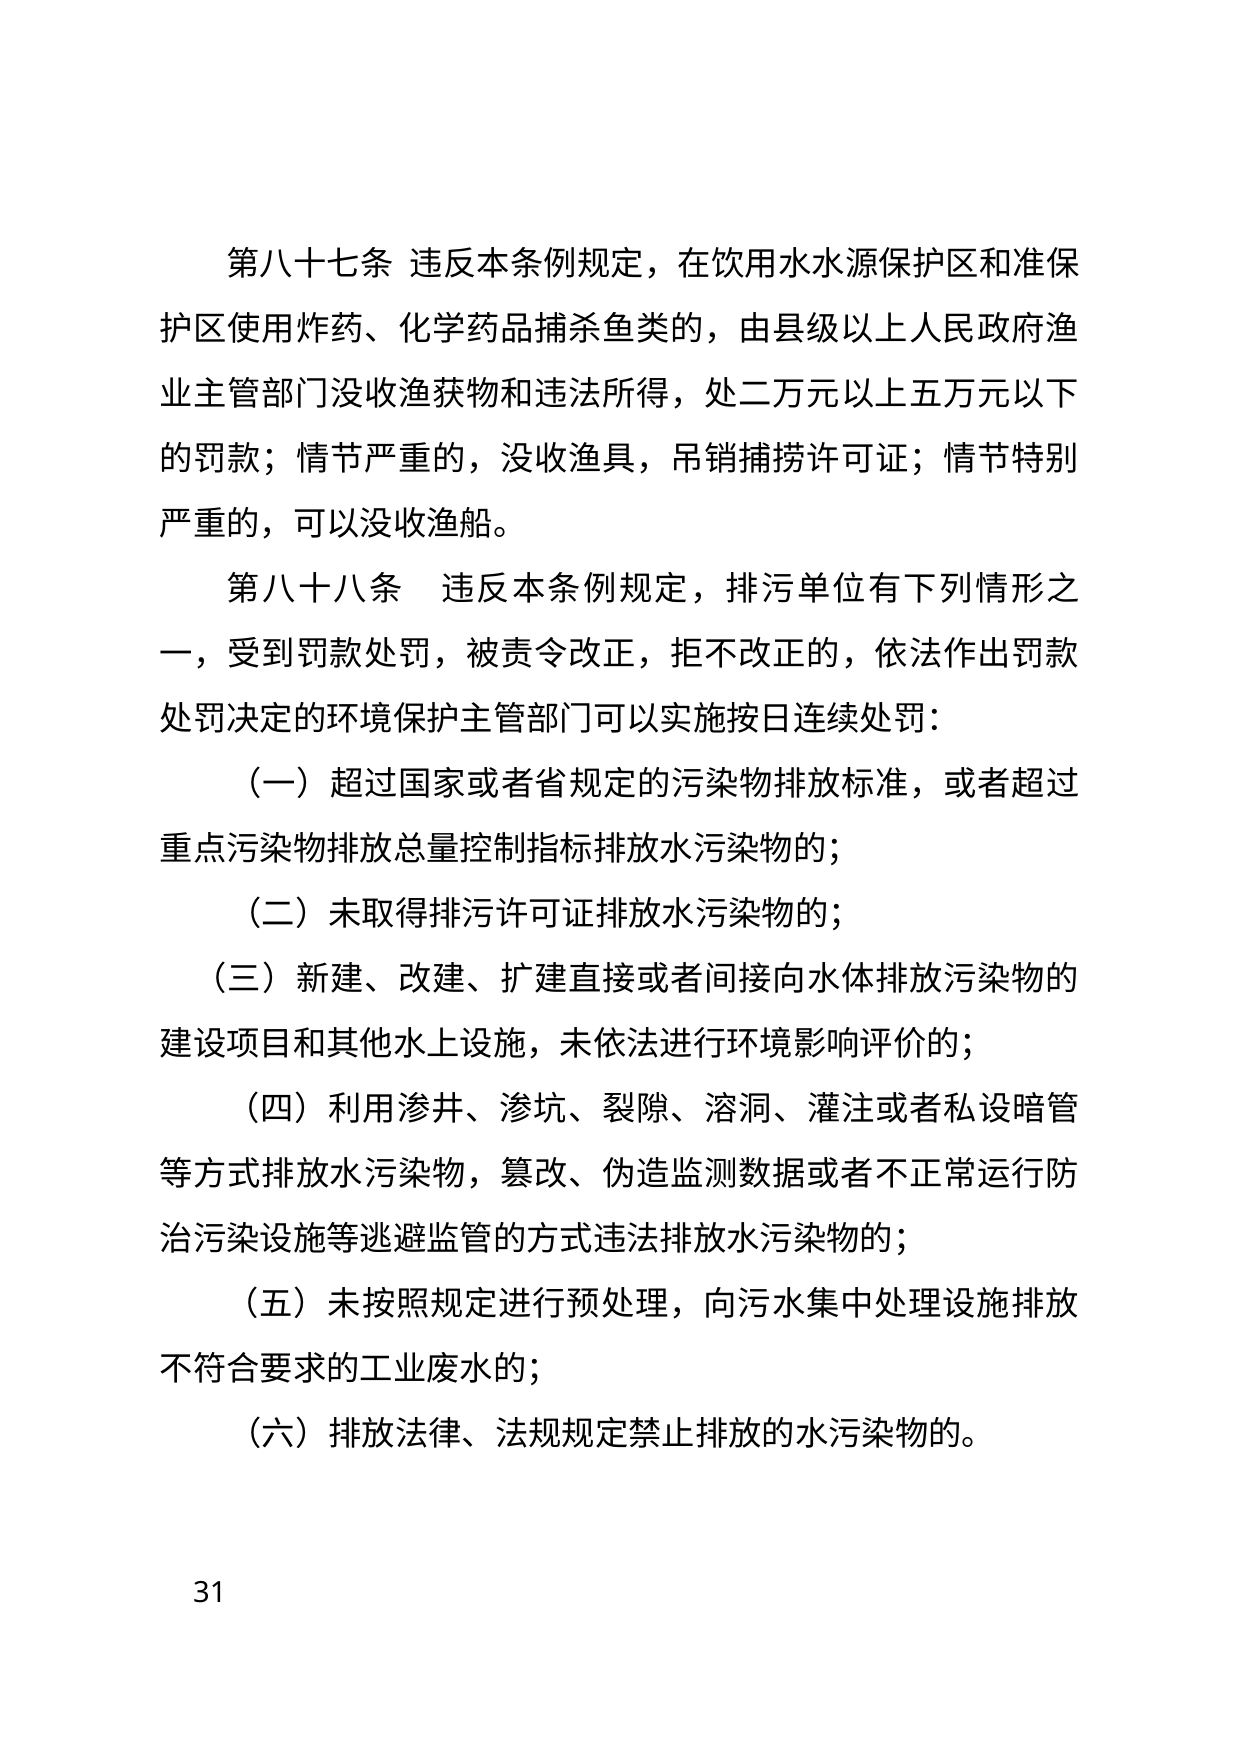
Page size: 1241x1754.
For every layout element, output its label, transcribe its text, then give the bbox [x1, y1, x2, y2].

text （五）未按照规定进行预处理，向污水集中处理设施排放不符合要求的工业废水的； [159, 1268, 1081, 1398]
text 第八十八条 违反本条例规定，排污单位有下列情形之一，受到罚款处罚，被责令改正，拒不改正的，依法作出罚款处罚决定的环境保护主管部门可以实施按日连续处罚： [159, 553, 1081, 748]
text 第八十七条 违反本条例规定，在饮用水水源保护区和准保护区使用炸药、化学药品捕杀鱼类的，由县级以上人民政府渔业主管部门没收渔获物和违法所得，处二万元以上五万元以下的罚款；情节严重的，没收渔具，吊销捕捞许可证；情节特别严重的，可以没收渔船。 [159, 228, 1081, 553]
text （四）利用渗井、渗坑、裂隙、溶洞、灌注或者私设暗管等方式排放水污染物，篡改、伪造监测数据或者不正常运行防治污染设施等逃避监管的方式违法排放水污染物的； [159, 1073, 1081, 1268]
text （一）超过国家或者省规定的污染物排放标准，或者超过重点污染物排放总量控制指标排放水污染物的； [159, 748, 1081, 878]
text （二）未取得排污许可证排放水污染物的； [159, 878, 1081, 943]
text （六）排放法律、法规规定禁止排放的水污染物的。 [159, 1398, 1081, 1463]
text （三）新建、改建、扩建直接或者间接向水体排放污染物的建设项目和其他水上设施，未依法进行环境影响评价的； [159, 943, 1081, 1073]
